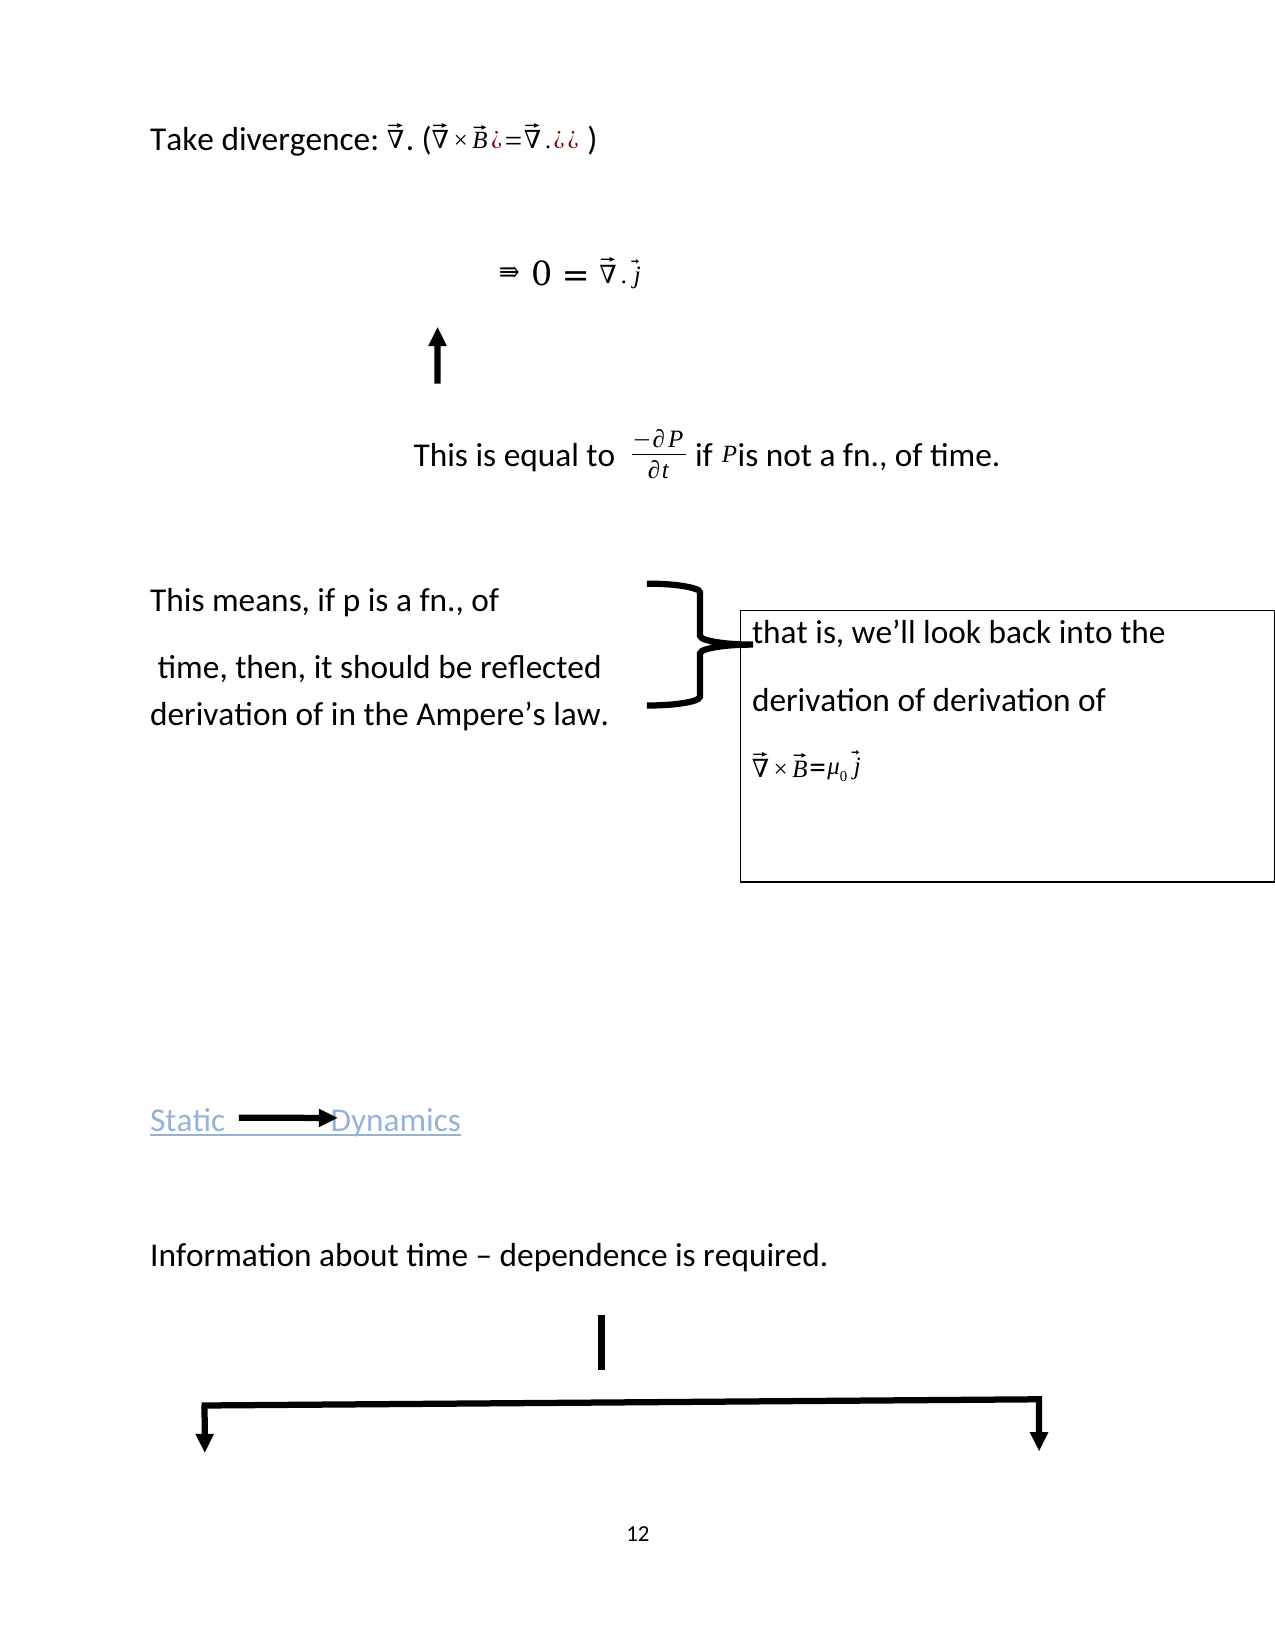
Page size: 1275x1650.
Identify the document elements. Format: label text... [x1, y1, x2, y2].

table_header that is, we’ll look back into the derivation of derivation of = [741, 611, 1274, 881]
text Information about time – dependence is required. [150, 1234, 1125, 1275]
text This means, if p is a fn., of [150, 579, 1125, 619]
text Take divergence: . ( ) [150, 118, 1125, 159]
text 0 = [150, 253, 1125, 293]
text This is equal to if is not a fn., of time. [150, 425, 1125, 484]
text Static Dynamics [150, 1099, 1125, 1139]
text time, then, it should be reflected derivation of in the Ampere’s law. [150, 646, 740, 734]
